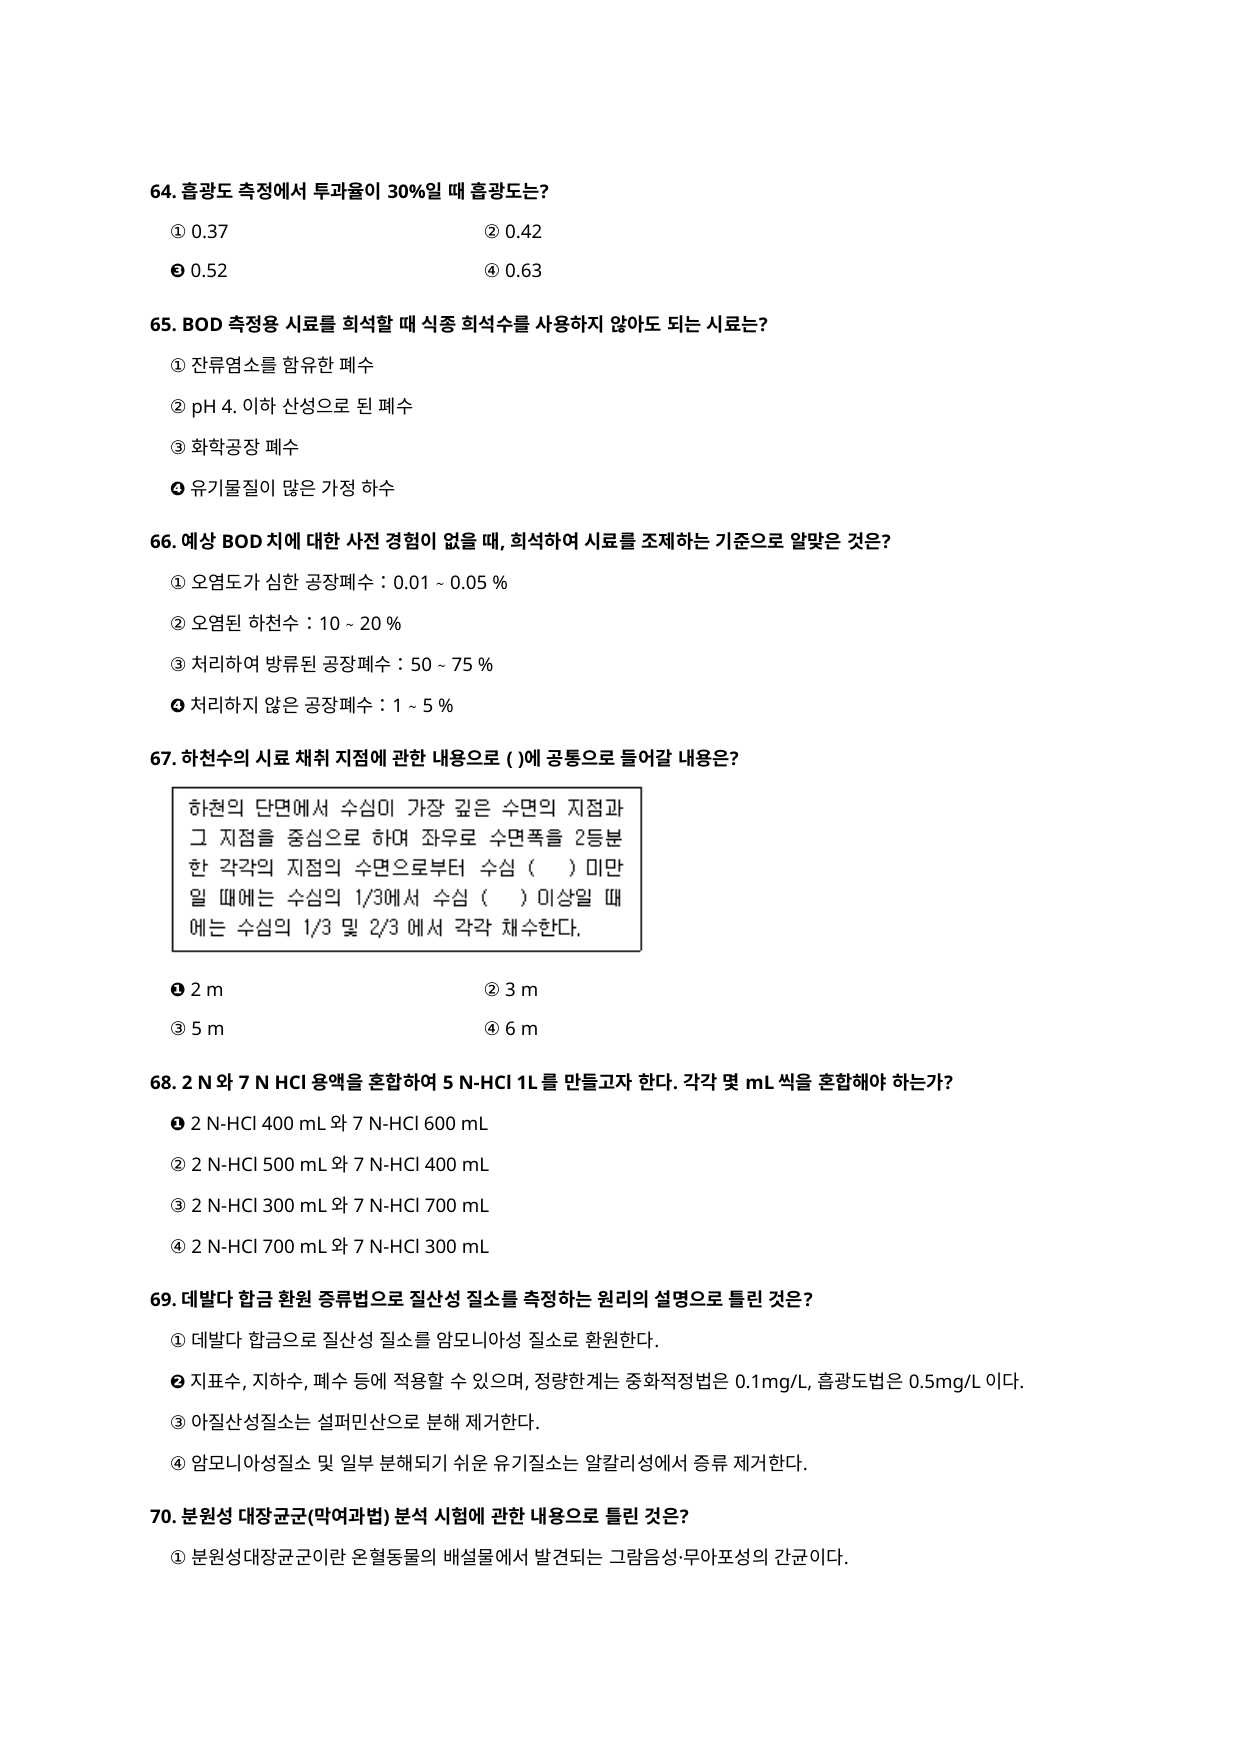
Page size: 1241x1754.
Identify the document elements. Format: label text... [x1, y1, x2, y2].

text 68. 2 N와 7 N HCl 용액을 혼합하여 5 N-HCl 1L를 만들고자 한다. 각각 몇 mL씩을 혼합해야 하는가? [150, 1068, 1090, 1095]
text ❹ 유기물질이 많은 가정 하수 [150, 473, 1090, 501]
text 70. 분원성 대장균군(막여과법) 분석 시험에 관한 내용으로 틀린 것은? [150, 1502, 1090, 1529]
text 67. 하천수의 시료 채취 지점에 관한 내용으로 ( )에 공통으로 들어갈 내용은? [150, 744, 1090, 771]
text ③ 처리하여 방류된 공장폐수：50 ∼ 75 % [150, 649, 1090, 677]
text 64. 흡광도 측정에서 투과율이 30%일 때 흡광도는? [150, 177, 1090, 204]
text ③ 아질산성질소는 설퍼민산으로 분해 제거한다. [150, 1408, 1090, 1435]
text ❹ 처리하지 않은 공장폐수：1 ∼ 5 % [150, 691, 1090, 718]
text ① 오염도가 심한 공장폐수：0.01 ∼ 0.05 % [150, 568, 1090, 595]
text ③ 2 N-HCl 300 mL와 7 N-HCl 700 mL [150, 1190, 1090, 1218]
text ④ 2 N-HCl 700 mL와 7 N-HCl 300 mL [150, 1231, 1090, 1258]
text ② 오염된 하천수：10 ∼ 20 % [150, 609, 1090, 636]
text ① 데발다 합금으로 질산성 질소를 암모니아성 질소로 환원한다. [150, 1326, 1090, 1353]
picture [169, 785, 647, 957]
text ① 0.37 ② 0.42 [150, 218, 1090, 244]
text 66. 예상 BOD치에 대한 사전 경험이 없을 때, 희석하여 시료를 조제하는 기준으로 알맞은 것은? [150, 527, 1090, 554]
text 65. BOD 측정용 시료를 희석할 때 식종 희석수를 사용하지 않아도 되는 시료는? [150, 309, 1090, 337]
text ② pH 4. 이하 산성으로 된 폐수 [150, 391, 1090, 419]
text ① 잔류염소를 함유한 폐수 [150, 351, 1090, 378]
text 69. 데발다 합금 환원 증류법으로 질산성 질소를 측정하는 원리의 설명으로 틀린 것은? [150, 1285, 1090, 1312]
text ② 2 N-HCl 500 mL와 7 N-HCl 400 mL [150, 1149, 1090, 1177]
text ❶ 2 m ② 3 m [150, 976, 1090, 1002]
text ❷ 지표수, 지하수, 폐수 등에 적용할 수 있으며, 정량한계는 중화적정법은 0.1mg/L, 흡광도법은 0.5mg/L이다. [150, 1367, 1090, 1394]
text ❸ 0.52 ④ 0.63 [150, 258, 1090, 283]
text ③ 5 m ④ 6 m [150, 1016, 1090, 1041]
text ④ 암모니아성질소 및 일부 분해되기 쉬운 유기질소는 알칼리성에서 증류 제거한다. [150, 1448, 1090, 1476]
text ③ 화학공장 폐수 [150, 432, 1090, 459]
text ① 분원성대장균군이란 온혈동물의 배설물에서 발견되는 그람음성·무아포성의 간균이다. [150, 1543, 1090, 1570]
text ❶ 2 N-HCl 400 mL와 7 N-HCl 600 mL [150, 1108, 1090, 1136]
